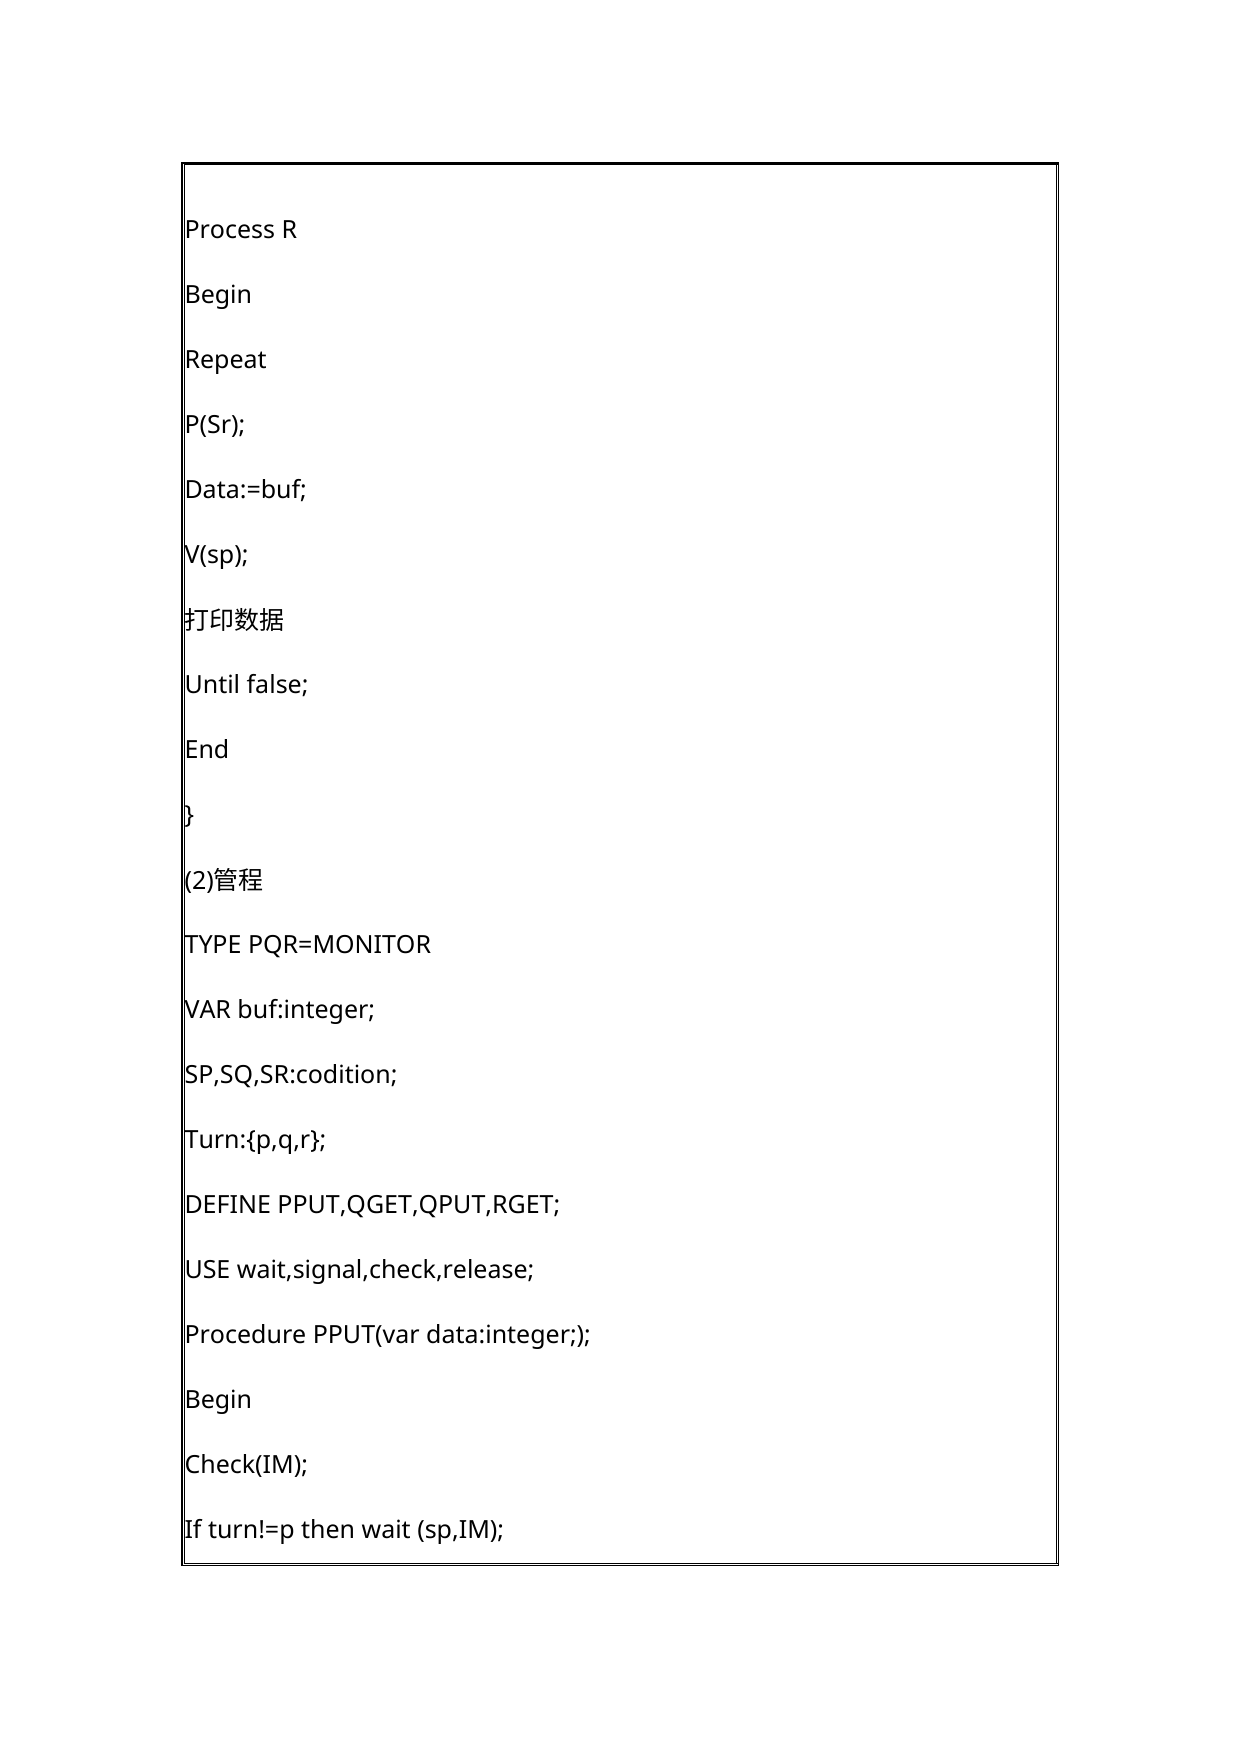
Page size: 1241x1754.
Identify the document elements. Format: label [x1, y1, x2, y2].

table_cell [185, 165, 1056, 1562]
